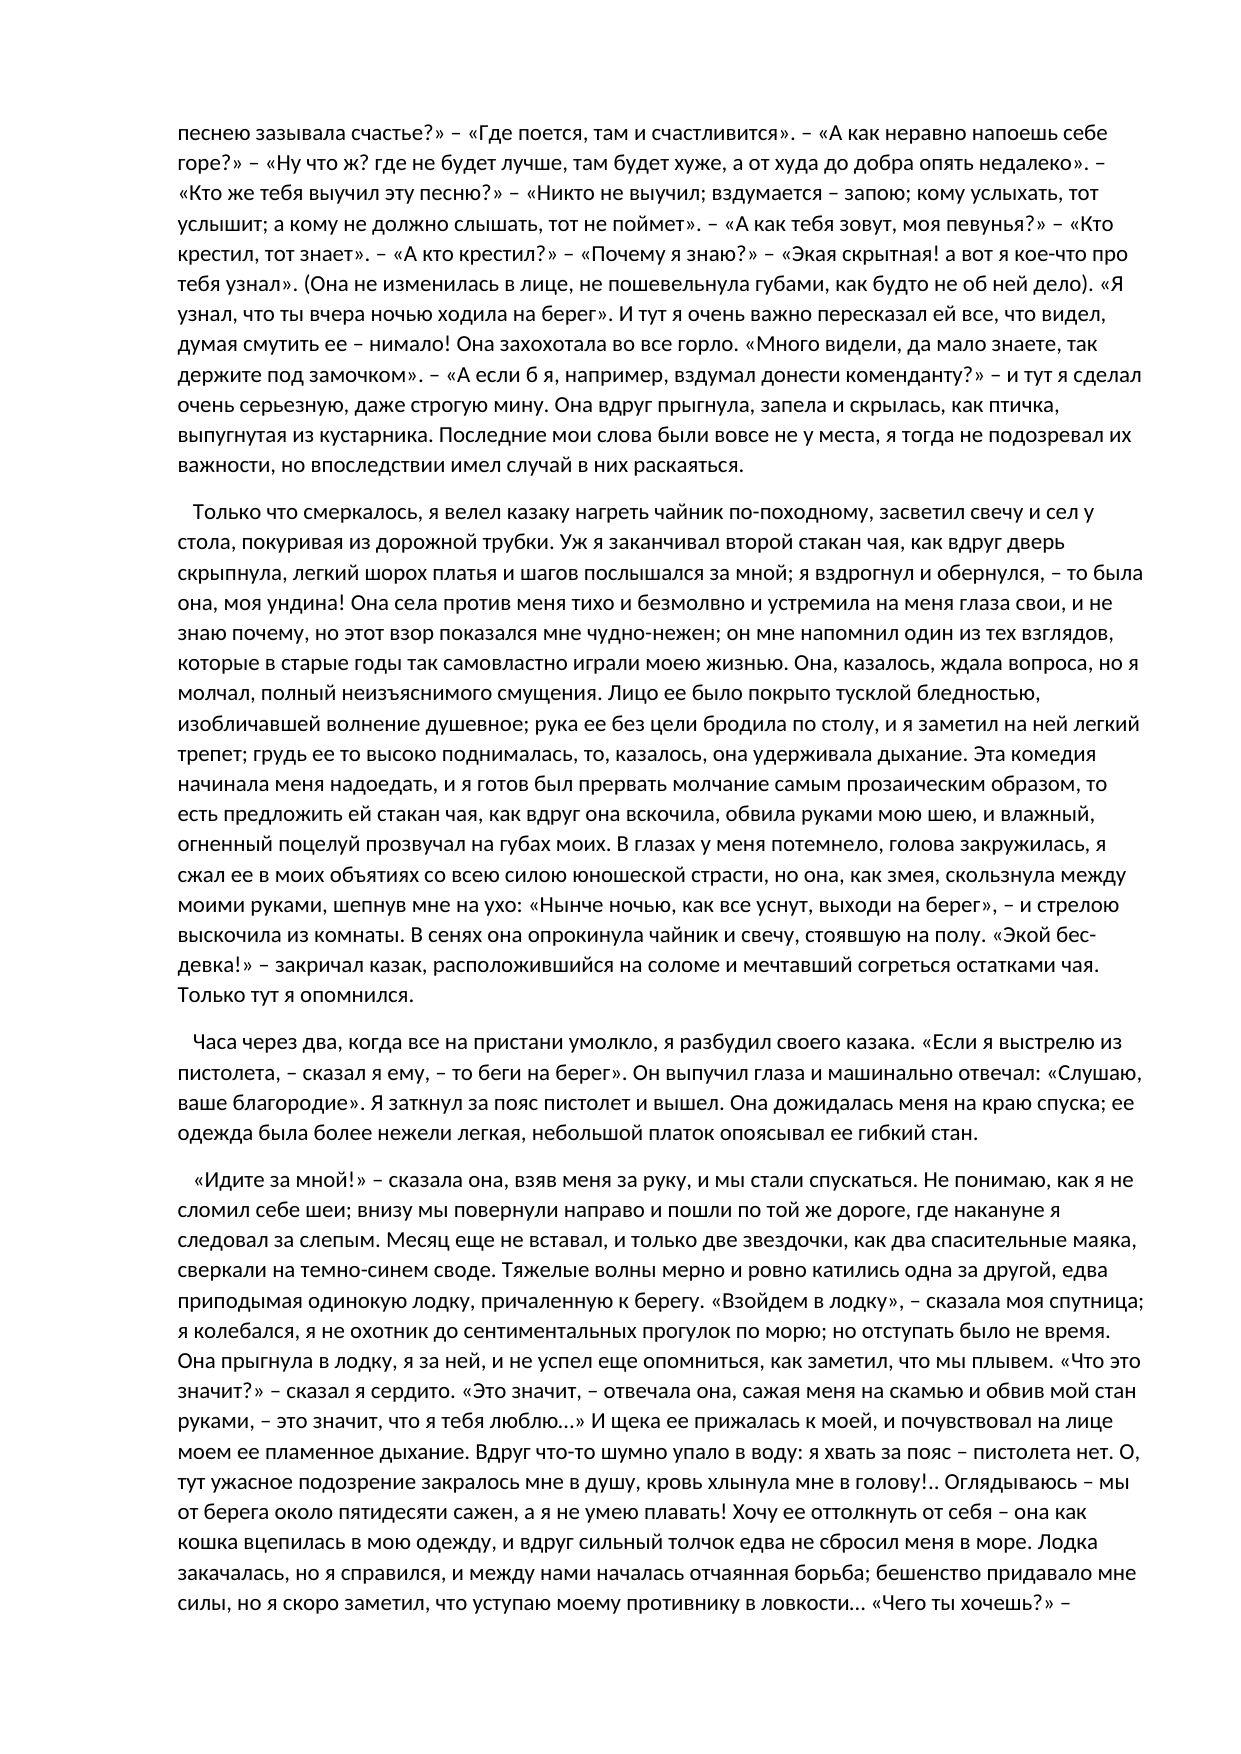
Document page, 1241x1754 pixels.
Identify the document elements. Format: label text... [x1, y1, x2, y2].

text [177, 1165, 1152, 1616]
text Часа через два, когда все на пристани умолкло, я разбудил своего казака. «Если я выстрелю из пистолета, – сказал я ему, – то беги на берег». Он выпучил глаза и машинально отвечал: «Слушаю, ваше благородие». Я заткнул за пояс пистолет и вышел. Она дожидалась меня на краю спуска; ее одежда была более нежели легкая, небольшой платок опоясывал ее гибкий стан. [177, 1027, 1152, 1146]
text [177, 118, 1152, 478]
text Только что смеркалось, я велел казаку нагреть чайник по-походному, засветил свечу и сел у стола, покуривая из дорожной трубки. Уж я заканчивал второй стакан чая, как вдруг дверь скрыпнула, легкий шорох платья и шагов послышался за мной; я вздрогнул и обернулся, – то была она, моя ундина! Она села против меня тихо и безмолвно и устремила на меня глаза свои, и не знаю почему, но этот взор показался мне чудно-нежен; он мне напомнил один из тех взглядов, которые в старые годы так самовластно играли моею жизнью. Она, казалось, ждала вопроса, но я молчал, полный неизъяснимого смущения. Лицо ее было покрыто тусклой бледностью, изобличавшей волнение душевное; рука ее без цели бродила по столу, и я заметил на ней легкий трепет; грудь ее то высоко поднималась, то, казалось, она удерживала дыхание. Эта комедия начинала меня надоедать, и я готов был прервать молчание самым прозаическим образом, то есть предложить ей стакан чая, как вдруг она вскочила, обвила руками мою шею, и влажный, огненный поцелуй прозвучал на губах моих. В глазах у меня потемнело, голова закружилась, я сжал ее в моих объятиях со всею силою юношеской страсти, но она, как змея, скользнула между моими руками, шепнув мне на ухо: «Нынче ночью, как все уснут, выходи на берег», – и стрелою выскочила из комнаты. В сенях она опрокинула чайник и свечу, стоявшую на полу. «Экой бес-девка!» – закричал казак, расположившийся на соломе и мечтавший согреться остатками чая. Только тут я опомнился. [177, 497, 1152, 1009]
